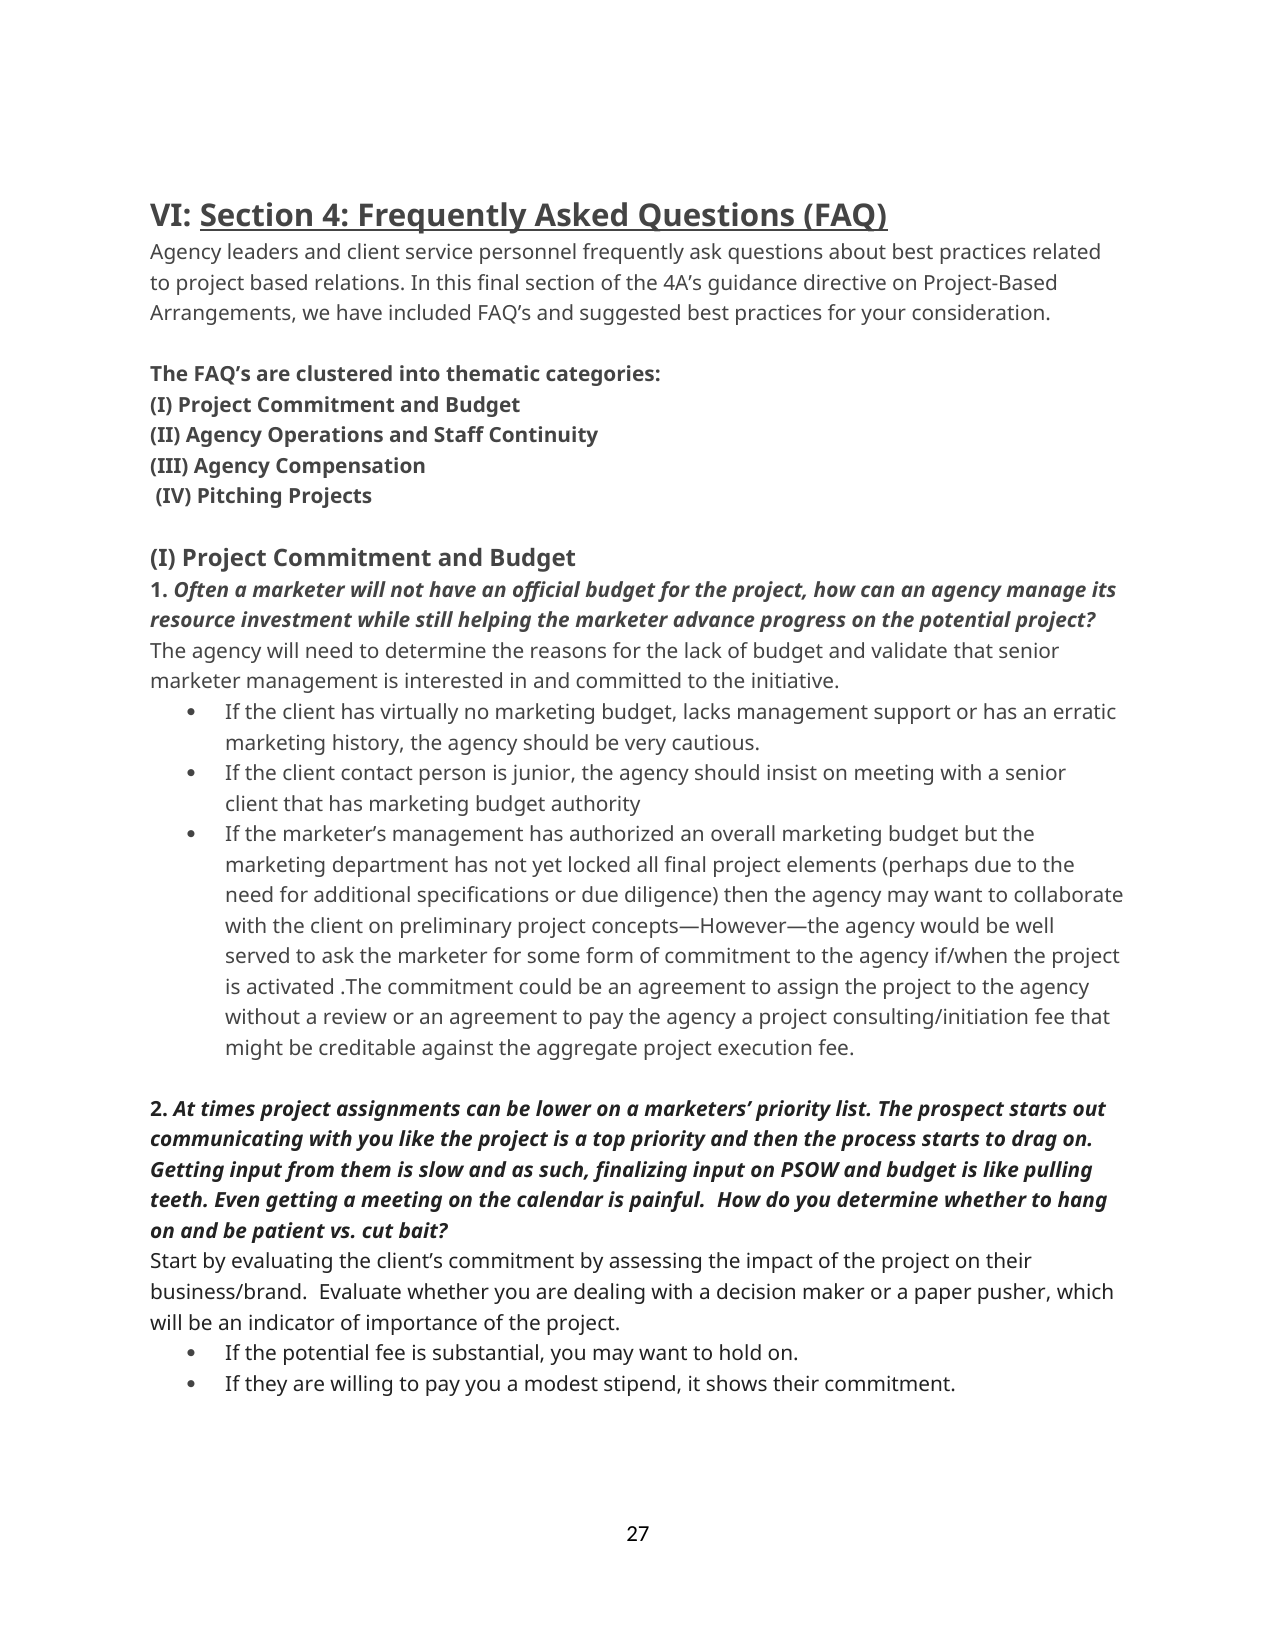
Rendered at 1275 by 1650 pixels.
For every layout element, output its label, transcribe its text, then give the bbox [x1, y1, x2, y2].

list If the client contact person is junior, the agency should insist on meeting with a senior client that has marketing budget authority [187, 756, 1125, 817]
text VI: Section 4: Frequently Asked Questions (FAQ) [150, 193, 1125, 235]
list If the marketer’s management has authorized an overall marketing budget but the marketing department has not yet locked all final project elements (perhaps due to the need for additional specifications or due diligence) then the agency may want to collaborate with the client on preliminary project concepts—However—the agency would be well served to ask the marketer for some form of commitment to the agency if/when the project is activated .The commitment could be an agreement to assign the project to the agency without a review or an agreement to pay the agency a project consulting/initiation fee that might be creditable against the aggregate project execution fee. [187, 817, 1125, 1061]
text 1. Often a marketer will not have an official budget for the project, how can an agency manage its resource investment while still helping the marketer advance progress on the potential project? [150, 573, 1125, 634]
text Agency leaders and client service personnel frequently ask questions about best practices related to project based relations. In this final section of the 4A’s guidance directive on Project-Based Arrangements, we have included FAQ’s and suggested best practices for your consideration. [150, 235, 1125, 327]
text The FAQ’s are clustered into thematic categories: [150, 357, 1125, 388]
text (I) Project Commitment and Budget (II) Agency Operations and Staff Continuity (III) Agency Compensation (IV) Pitching Projects [150, 388, 1125, 510]
text Start by evaluating the client’s commitment by assessing the impact of the project on their business/brand. Evaluate whether you are dealing with a decision maker or a paper pusher, which will be an indicator of importance of the project. [150, 1244, 1125, 1336]
text 2. At times project assignments can be lower on a marketers’ priority list. The prospect starts out communicating with you like the project is a top priority and then the process starts to drag on. Getting input from them is slow and as such, finalizing input on PSOW and budget is like pulling teeth. Even getting a meeting on the calendar is painful. How do you determine whether to hang on and be patient vs. cut bait? [150, 1092, 1125, 1244]
list If the client has virtually no marketing budget, lacks management support or has an erratic marketing history, the agency should be very cautious. [187, 695, 1125, 756]
text The agency will need to determine the reasons for the lack of budget and validate that senior marketer management is interested in and committed to the initiative. [150, 634, 1125, 695]
list If they are willing to pay you a modest stipend, it shows their commitment. [187, 1367, 1125, 1397]
text (I) Project Commitment and Budget [150, 540, 1125, 573]
list If the potential fee is substantial, you may want to hold on. [187, 1336, 1125, 1367]
